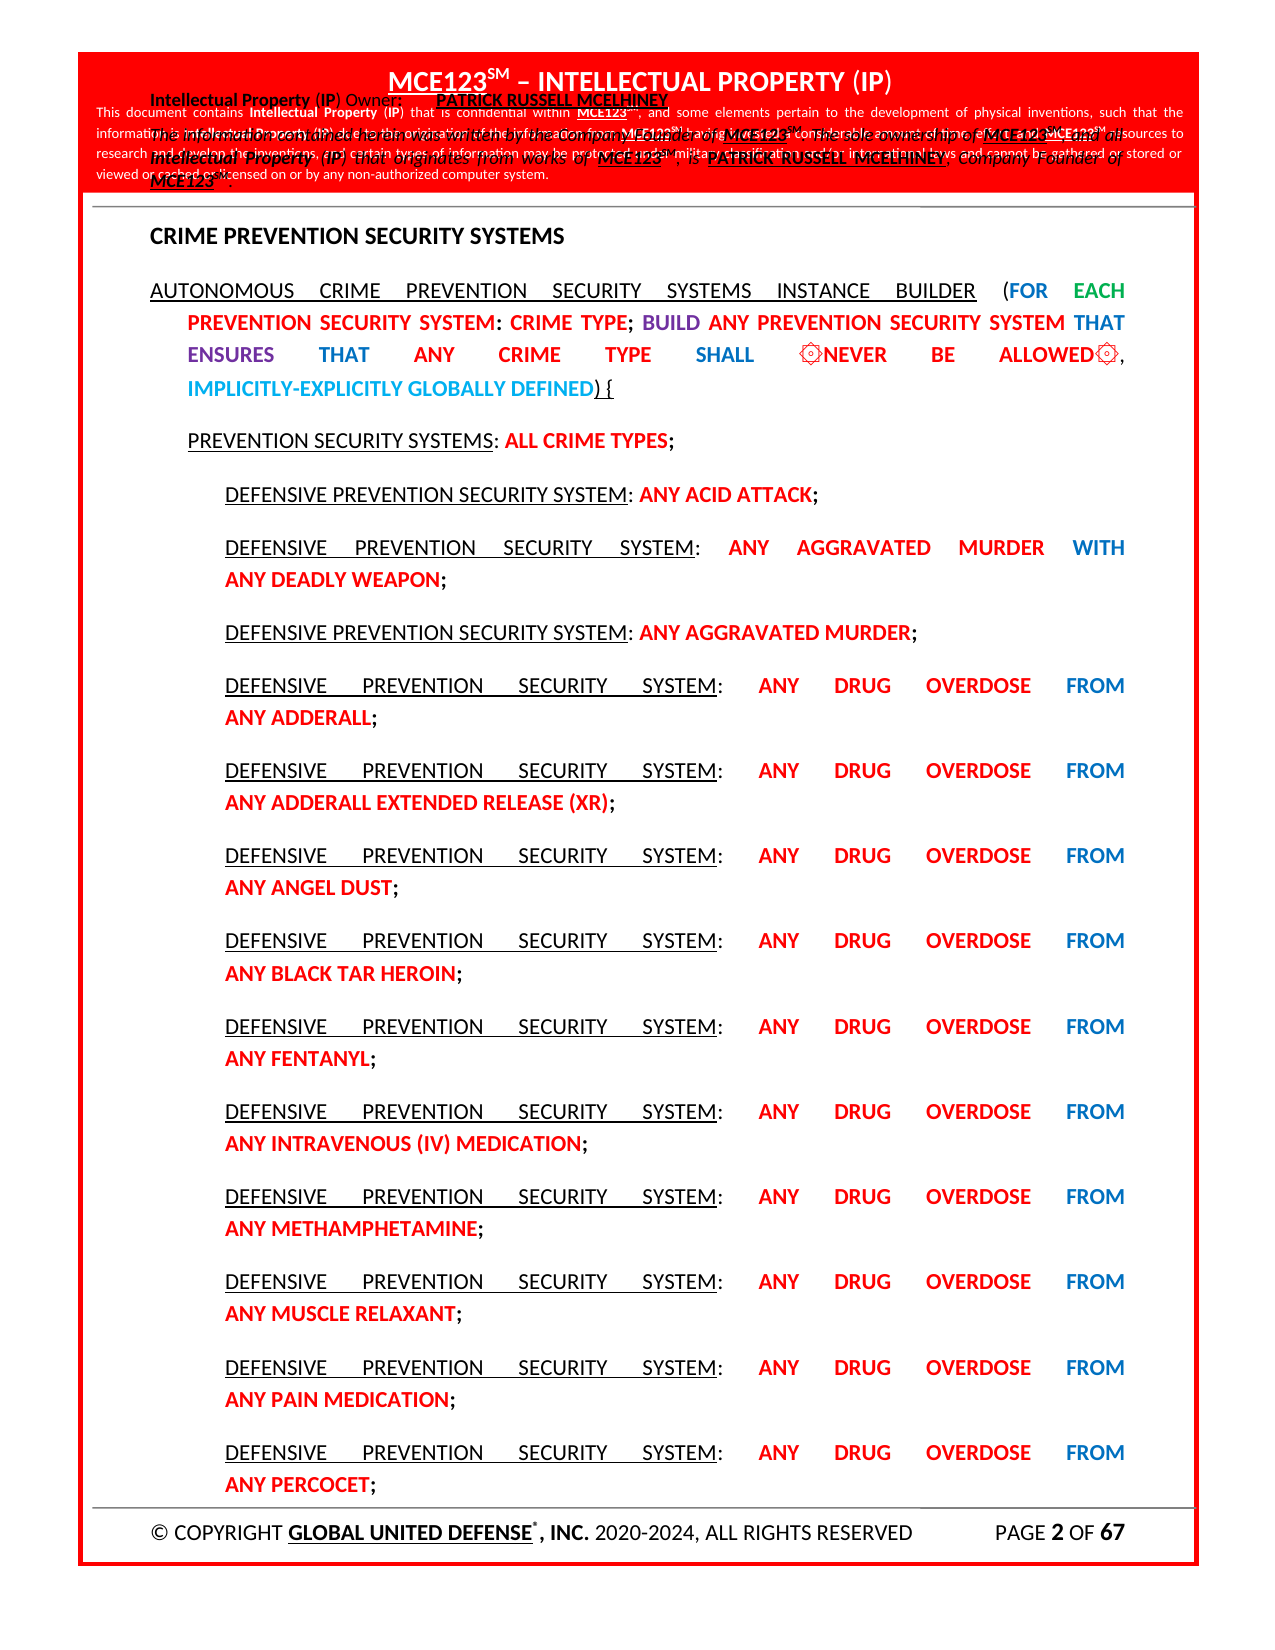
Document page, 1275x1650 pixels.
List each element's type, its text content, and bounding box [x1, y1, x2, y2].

text DEFENSIVE PREVENTION SECURITY SYSTEM: ANY DRUG OVERDOSE FROM ANY BLACK TAR HEROIN; [225, 927, 1125, 987]
text DEFENSIVE PREVENTION SECURITY SYSTEM: ANY DRUG OVERDOSE FROM ANY ANGEL DUST; [225, 841, 1125, 902]
text AUTONOMOUS CRIME PREVENTION SECURITY SYSTEMS INSTANCE BUILDER (FOR EACH PREVENTION SECURITY SYSTEM: CRIME TYPE; BUILD ANY PREVENTION SECURITY SYSTEM THAT ENSURES THAT ANY CRIME TYPE SHALL ۞NEVER BE ALLOWED۞, IMPLICITLY-EXPLICITLY GLOBALLY DEFINED) { [150, 276, 1125, 402]
text DEFENSIVE PREVENTION SECURITY SYSTEM: ANY DRUG OVERDOSE FROM ANY METHAMPHETAMINE; [225, 1182, 1125, 1242]
text DEFENSIVE PREVENTION SECURITY SYSTEM: ANY DRUG OVERDOSE FROM ANY INTRAVENOUS (IV) MEDICATION; [225, 1097, 1125, 1157]
text DEFENSIVE PREVENTION SECURITY SYSTEM: ANY AGGRAVATED MURDER WITH ANY DEADLY WEAPON; [225, 533, 1125, 593]
text DEFENSIVE PREVENTION SECURITY SYSTEM: ANY DRUG OVERDOSE FROM ANY ADDERALL EXTENDED RELEASE (XR); [225, 756, 1125, 816]
text DEFENSIVE PREVENTION SECURITY SYSTEM: ANY DRUG OVERDOSE FROM ANY PAIN MEDICATION; [225, 1353, 1125, 1413]
text DEFENSIVE PREVENTION SECURITY SYSTEM: ANY DRUG OVERDOSE FROM ANY PERCOCET; [225, 1438, 1125, 1498]
text DEFENSIVE PREVENTION SECURITY SYSTEM: ANY ACID ATTACK; [225, 480, 1125, 508]
text CRIME PREVENTION SECURITY SYSTEMS [150, 220, 1125, 251]
text DEFENSIVE PREVENTION SECURITY SYSTEM: ANY AGGRAVATED MURDER; [225, 618, 1125, 646]
text PREVENTION SECURITY SYSTEMS: ALL CRIME TYPES; [187, 427, 1125, 455]
text DEFENSIVE PREVENTION SECURITY SYSTEM: ANY DRUG OVERDOSE FROM ANY FENTANYL; [225, 1012, 1125, 1072]
text DEFENSIVE PREVENTION SECURITY SYSTEM: ANY DRUG OVERDOSE FROM ANY ADDERALL; [225, 671, 1125, 731]
text DEFENSIVE PREVENTION SECURITY SYSTEM: ANY DRUG OVERDOSE FROM ANY MUSCLE RELAXANT; [225, 1267, 1125, 1328]
